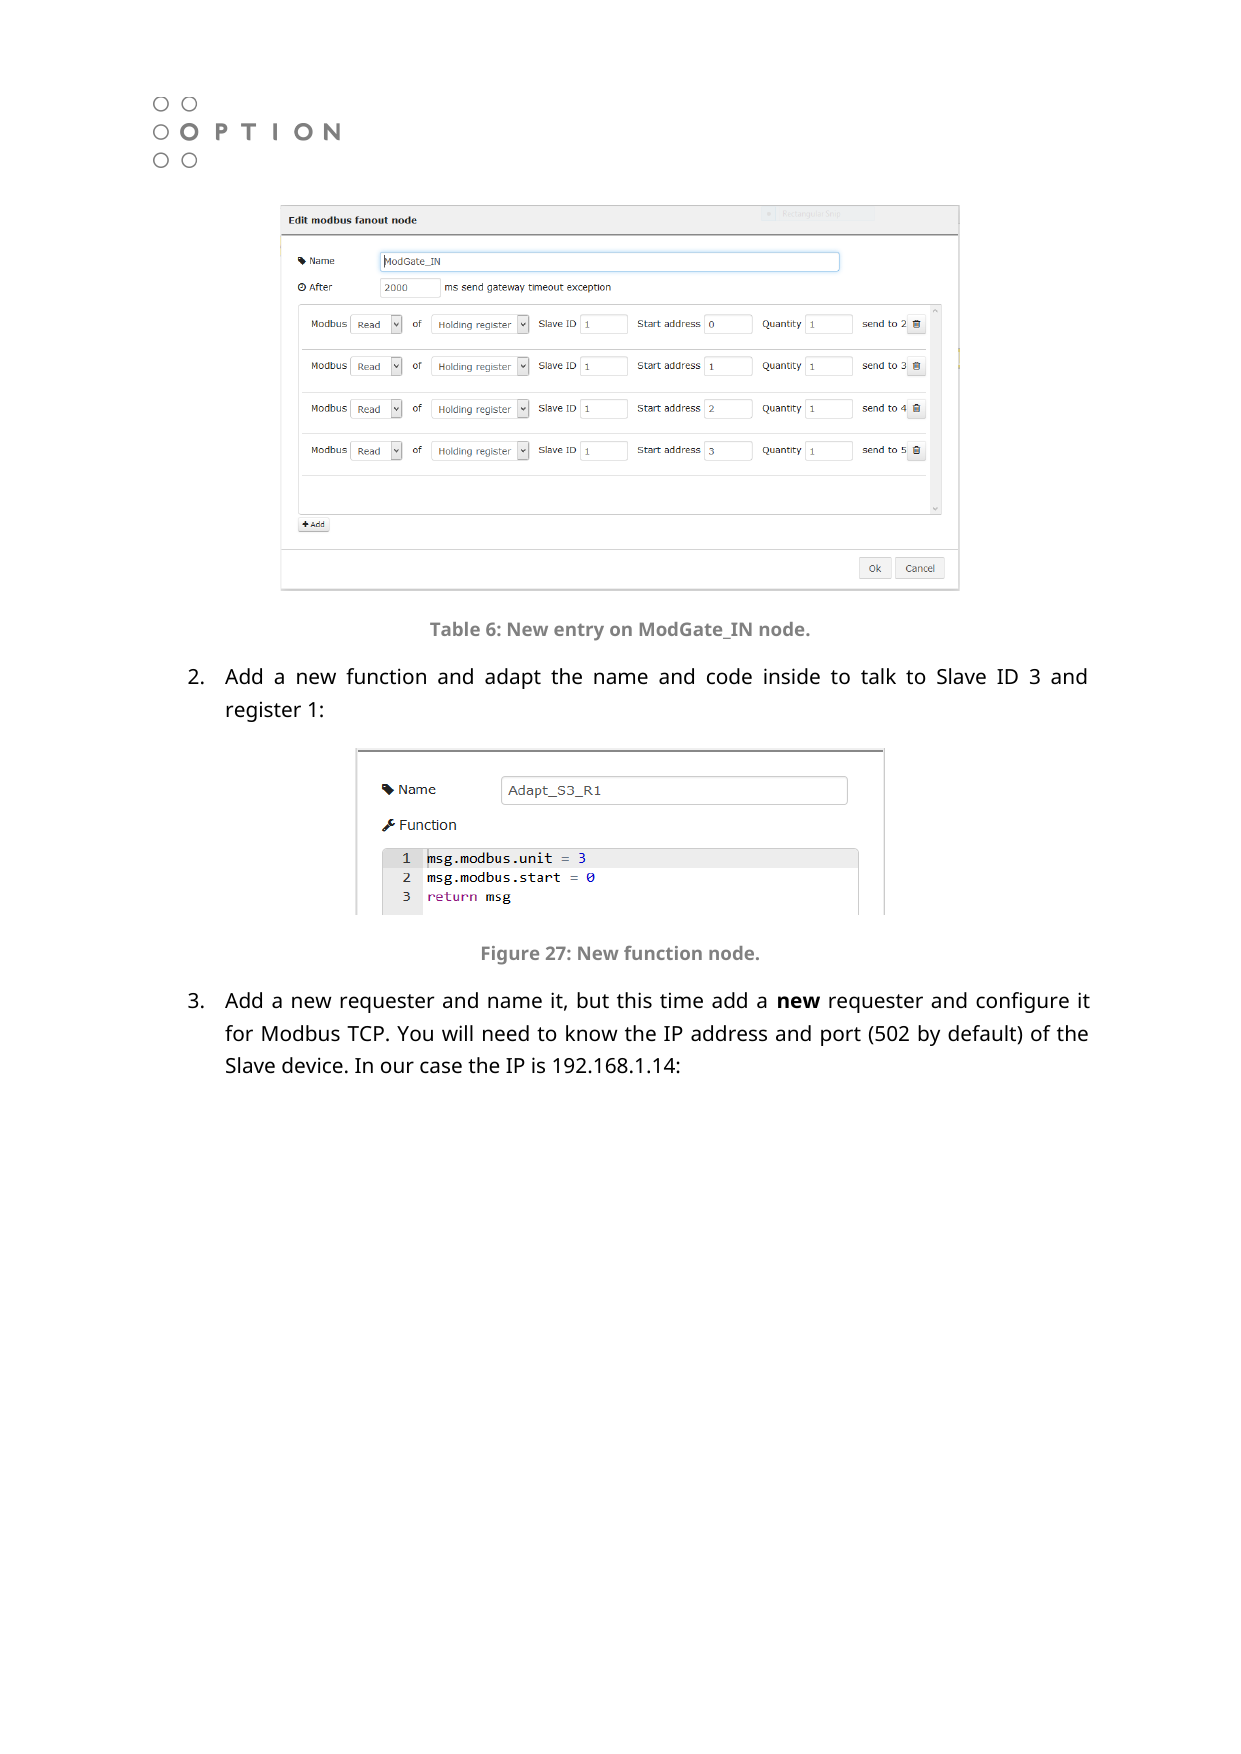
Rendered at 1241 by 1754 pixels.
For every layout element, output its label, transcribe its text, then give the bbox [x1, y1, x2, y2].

list Add a new function and adapt the name and code inside to talk to Slave ID 3 and register 1: [187, 662, 1090, 723]
picture [280, 205, 960, 591]
list Add a new requester and name it, but this time add a new requester and configure it for Modbus TCP. You will need to know the IP address and port (502 by default) of the Slave device. In our case the IP is 192.168.1.14: [187, 986, 1090, 1080]
picture [355, 748, 885, 915]
picture [153, 97, 340, 168]
